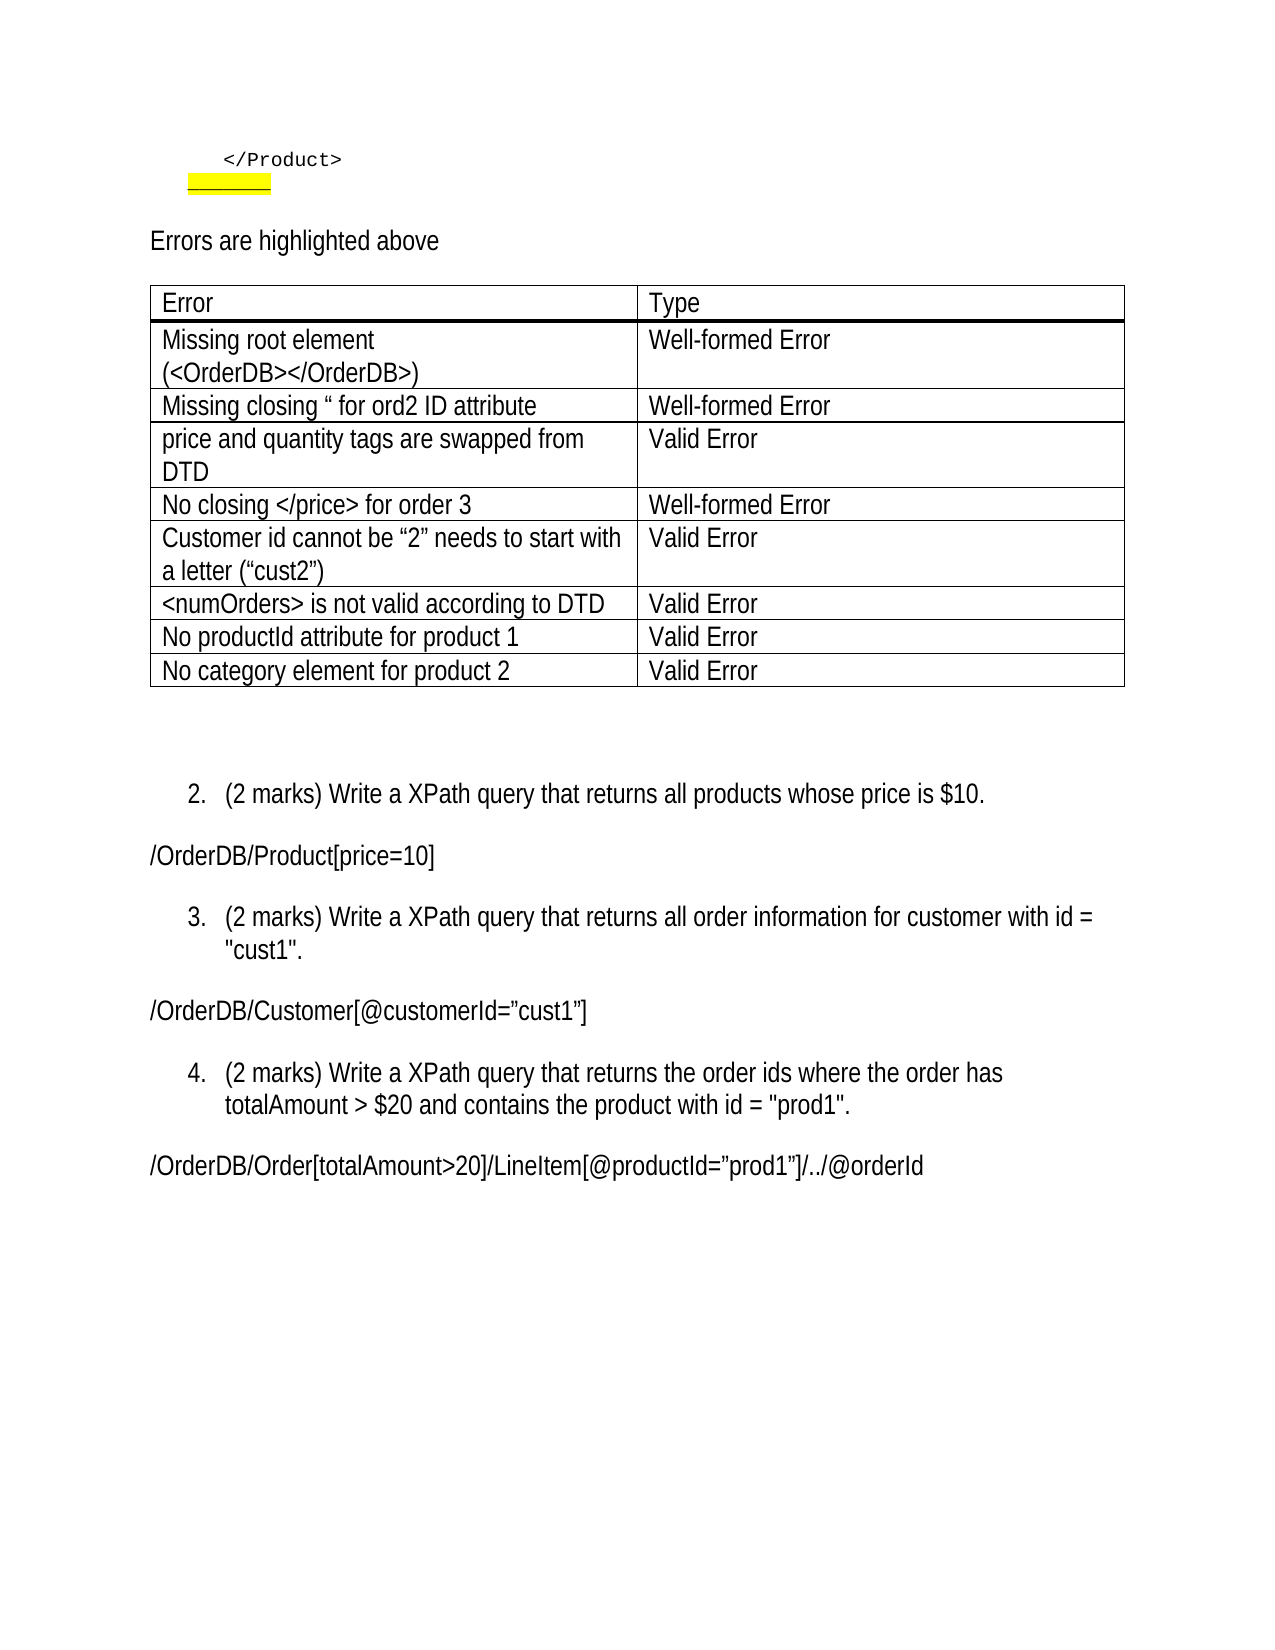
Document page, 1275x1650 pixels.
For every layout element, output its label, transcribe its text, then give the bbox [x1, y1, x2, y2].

text _______ [187, 172, 1125, 195]
text Errors are highlighted above [150, 224, 1125, 256]
table_header Error [151, 286, 637, 319]
table_cell No productId attribute for product 1 [151, 620, 637, 653]
table_cell Valid Error [638, 521, 1124, 586]
list (2 marks) Write a XPath query that returns the order ids where the order has totalAmount > $20 and contains the product with id = "prod1". [187, 1056, 1125, 1120]
table_cell Customer id cannot be “2” needs to start with a letter (“cust2”) [151, 521, 637, 586]
table_cell Valid Error [638, 587, 1124, 619]
text /OrderDB/Order[totalAmount>20]/LineItem[@productId=”prod1”]/../@orderId [150, 1149, 1125, 1182]
table_cell Valid Error [638, 423, 1124, 487]
table_cell Well-formed Error [638, 323, 1124, 388]
table_cell Well-formed Error [638, 389, 1124, 421]
list (2 marks) Write a XPath query that returns all products whose price is $10. [187, 778, 1125, 810]
table_cell No closing </price> for order 3 [151, 488, 637, 520]
table_cell Missing closing “ for ord2 ID attribute [151, 389, 637, 421]
table_cell Missing root element (<OrderDB></OrderDB>) [151, 323, 637, 388]
table_cell Well-formed Error [638, 488, 1124, 520]
table_header Type [638, 286, 1124, 319]
table_cell <numOrders> is not valid according to DTD [151, 587, 637, 619]
table_cell Valid Error [638, 654, 1124, 686]
text /OrderDB/Product[price=10] [150, 839, 1125, 871]
text </Product> [187, 150, 1125, 172]
table_cell Valid Error [638, 620, 1124, 653]
text /OrderDB/Customer[@customerId=”cust1”] [150, 994, 1125, 1027]
list (2 marks) Write a XPath query that returns all order information for customer with id = "cust1". [187, 901, 1125, 965]
table_cell No category element for product 2 [151, 654, 637, 686]
table_cell price and quantity tags are swapped from DTD [151, 423, 637, 487]
